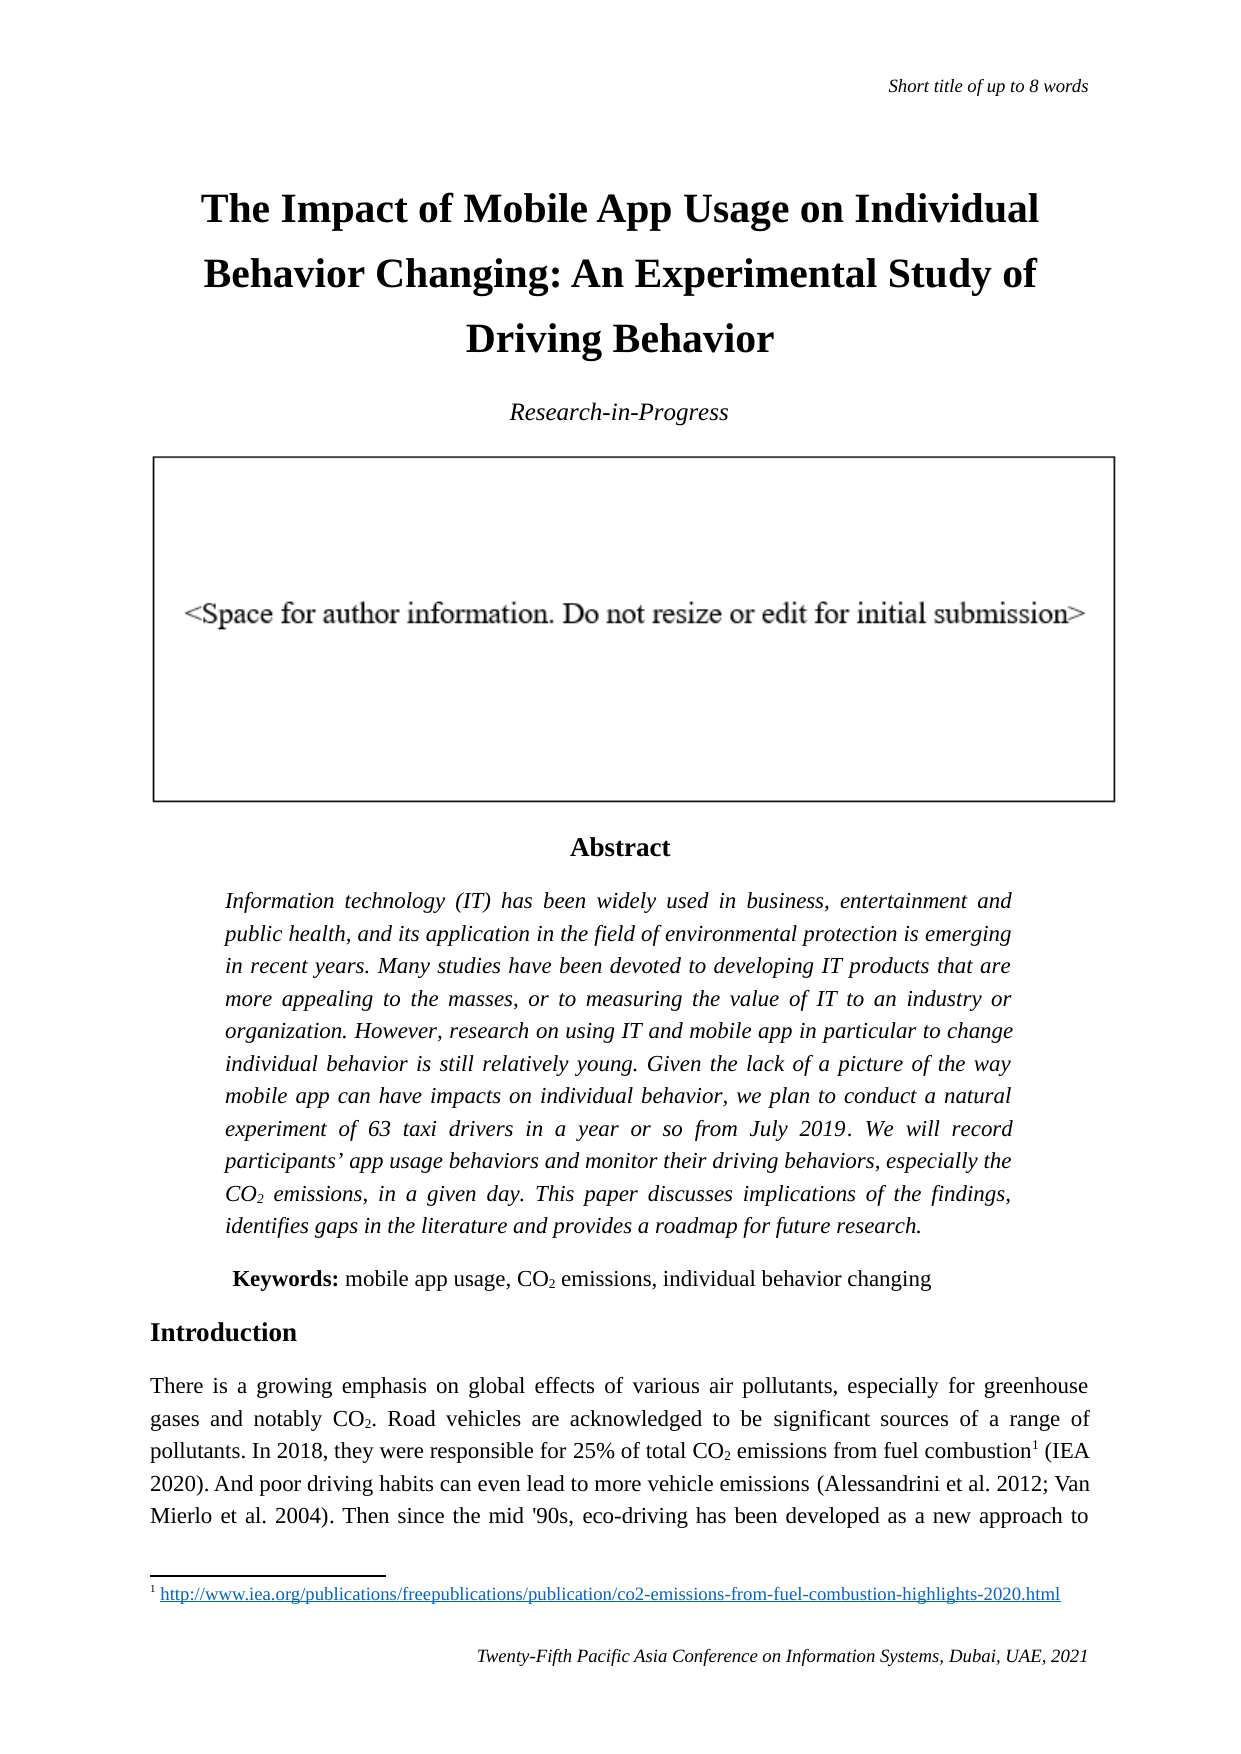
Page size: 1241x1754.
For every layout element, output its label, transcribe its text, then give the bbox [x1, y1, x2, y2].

subtitle Introduction [150, 1316, 1090, 1348]
text The Impact of Mobile App Usage on Individual Behavior Changing: An Experimental Study of Driving Behavior [150, 175, 1090, 370]
text Abstract [150, 831, 1090, 863]
picture [150, 452, 1120, 807]
text Information technology (IT) has been widely used in business, entertainment and public health, and its application in the field of environmental protection is emerging in recent years. Many studies have been devoted to developing IT products that are more appealing to the masses, or to measuring the value of IT to an industry or organization. However, research on using IT and mobile app in particular to change individual behavior is still relatively young. Given the lack of a picture of the way mobile app can have impacts on individual behavior, we plan to conduct a natural experiment of 63 taxi drivers in a year or so from July 2019. We will record participants’ app usage behaviors and monitor their driving behaviors, especially the CO2 emissions, in a given day. This paper discusses implications of the findings, identifies gaps in the literature and provides a roadmap for future research. [225, 884, 1015, 1242]
text Research-in-Progress [150, 395, 1090, 427]
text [150, 1369, 1090, 1532]
text Keywords: mobile app usage, CO2 emissions, individual behavior changing [231, 1262, 1090, 1295]
